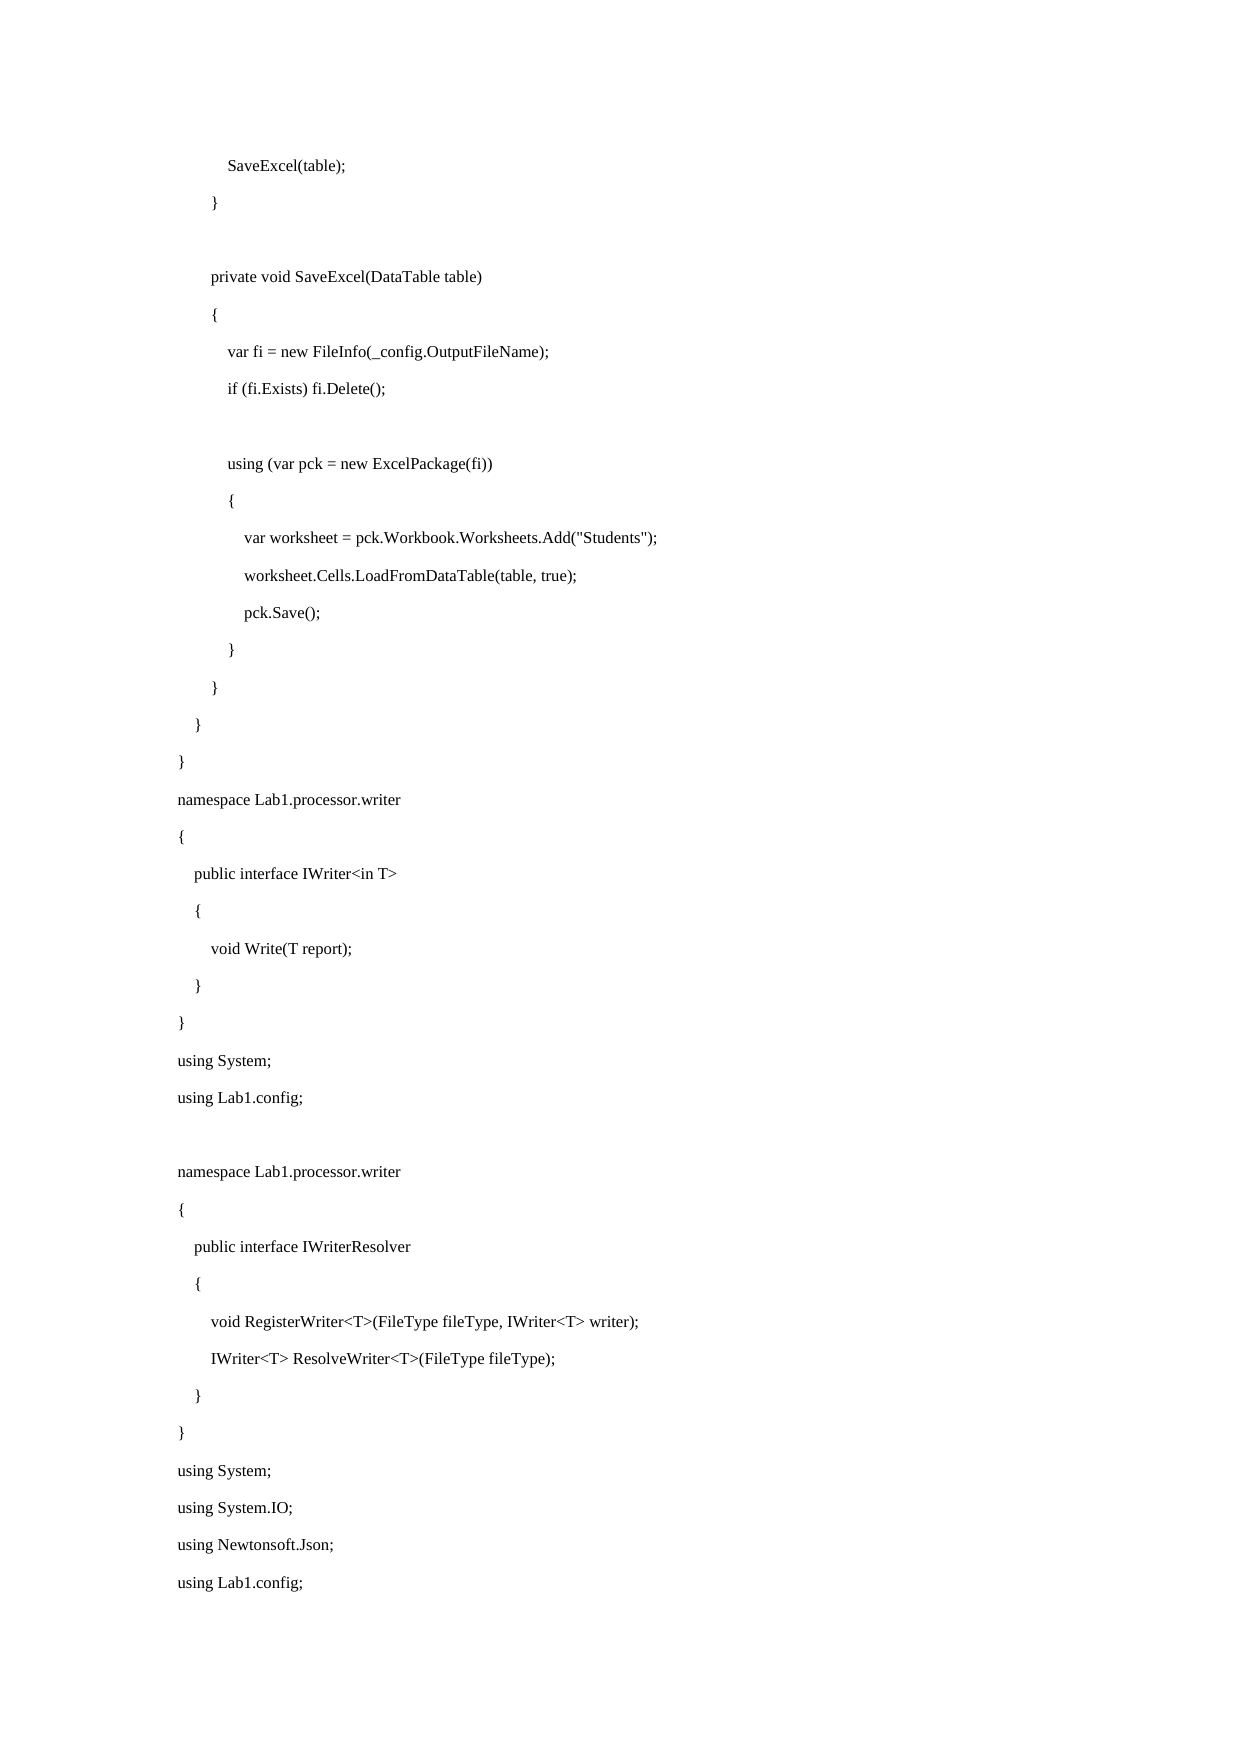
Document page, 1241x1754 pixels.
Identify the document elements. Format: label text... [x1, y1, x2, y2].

text SaveExcel(table); [177, 155, 1152, 174]
text } [177, 193, 1152, 212]
text using Newtonsoft.Json; [177, 1535, 1152, 1554]
text void RegisterWriter<T>(FileType fileType, IWriter<T> writer); [177, 1311, 1152, 1331]
text using Lab1.config; [177, 1088, 1152, 1107]
text } [177, 752, 1152, 771]
text using System; [177, 1050, 1152, 1069]
text public interface IWriter<in T> [177, 864, 1152, 883]
text { [177, 1274, 1152, 1293]
text using (var pck = new ExcelPackage(fi)) [177, 454, 1152, 473]
text public interface IWriterResolver [177, 1237, 1152, 1256]
text } [177, 1386, 1152, 1405]
text using System; [177, 1461, 1152, 1480]
text { [177, 827, 1152, 846]
text { [177, 304, 1152, 324]
text } [177, 1423, 1152, 1442]
text var worksheet = pck.Workbook.Worksheets.Add("Students"); [177, 528, 1152, 547]
text using Lab1.config; [177, 1572, 1152, 1592]
text } [177, 640, 1152, 659]
text } [177, 715, 1152, 734]
text { [177, 491, 1152, 510]
text if (fi.Exists) fi.Delete(); [177, 379, 1152, 398]
text pck.Save(); [177, 603, 1152, 622]
text using System.IO; [177, 1498, 1152, 1517]
text { [177, 901, 1152, 920]
text } [177, 1013, 1152, 1032]
text { [177, 1199, 1152, 1219]
text IWriter<T> ResolveWriter<T>(FileType fileType); [177, 1349, 1152, 1368]
text private void SaveExcel(DataTable table) [177, 267, 1152, 286]
text namespace Lab1.processor.writer [177, 789, 1152, 808]
text } [177, 677, 1152, 697]
text var fi = new FileInfo(_config.OutputFileName); [177, 342, 1152, 361]
text worksheet.Cells.LoadFromDataTable(table, true); [177, 566, 1152, 585]
text } [177, 976, 1152, 995]
text namespace Lab1.processor.writer [177, 1162, 1152, 1181]
text void Write(T report); [177, 938, 1152, 958]
